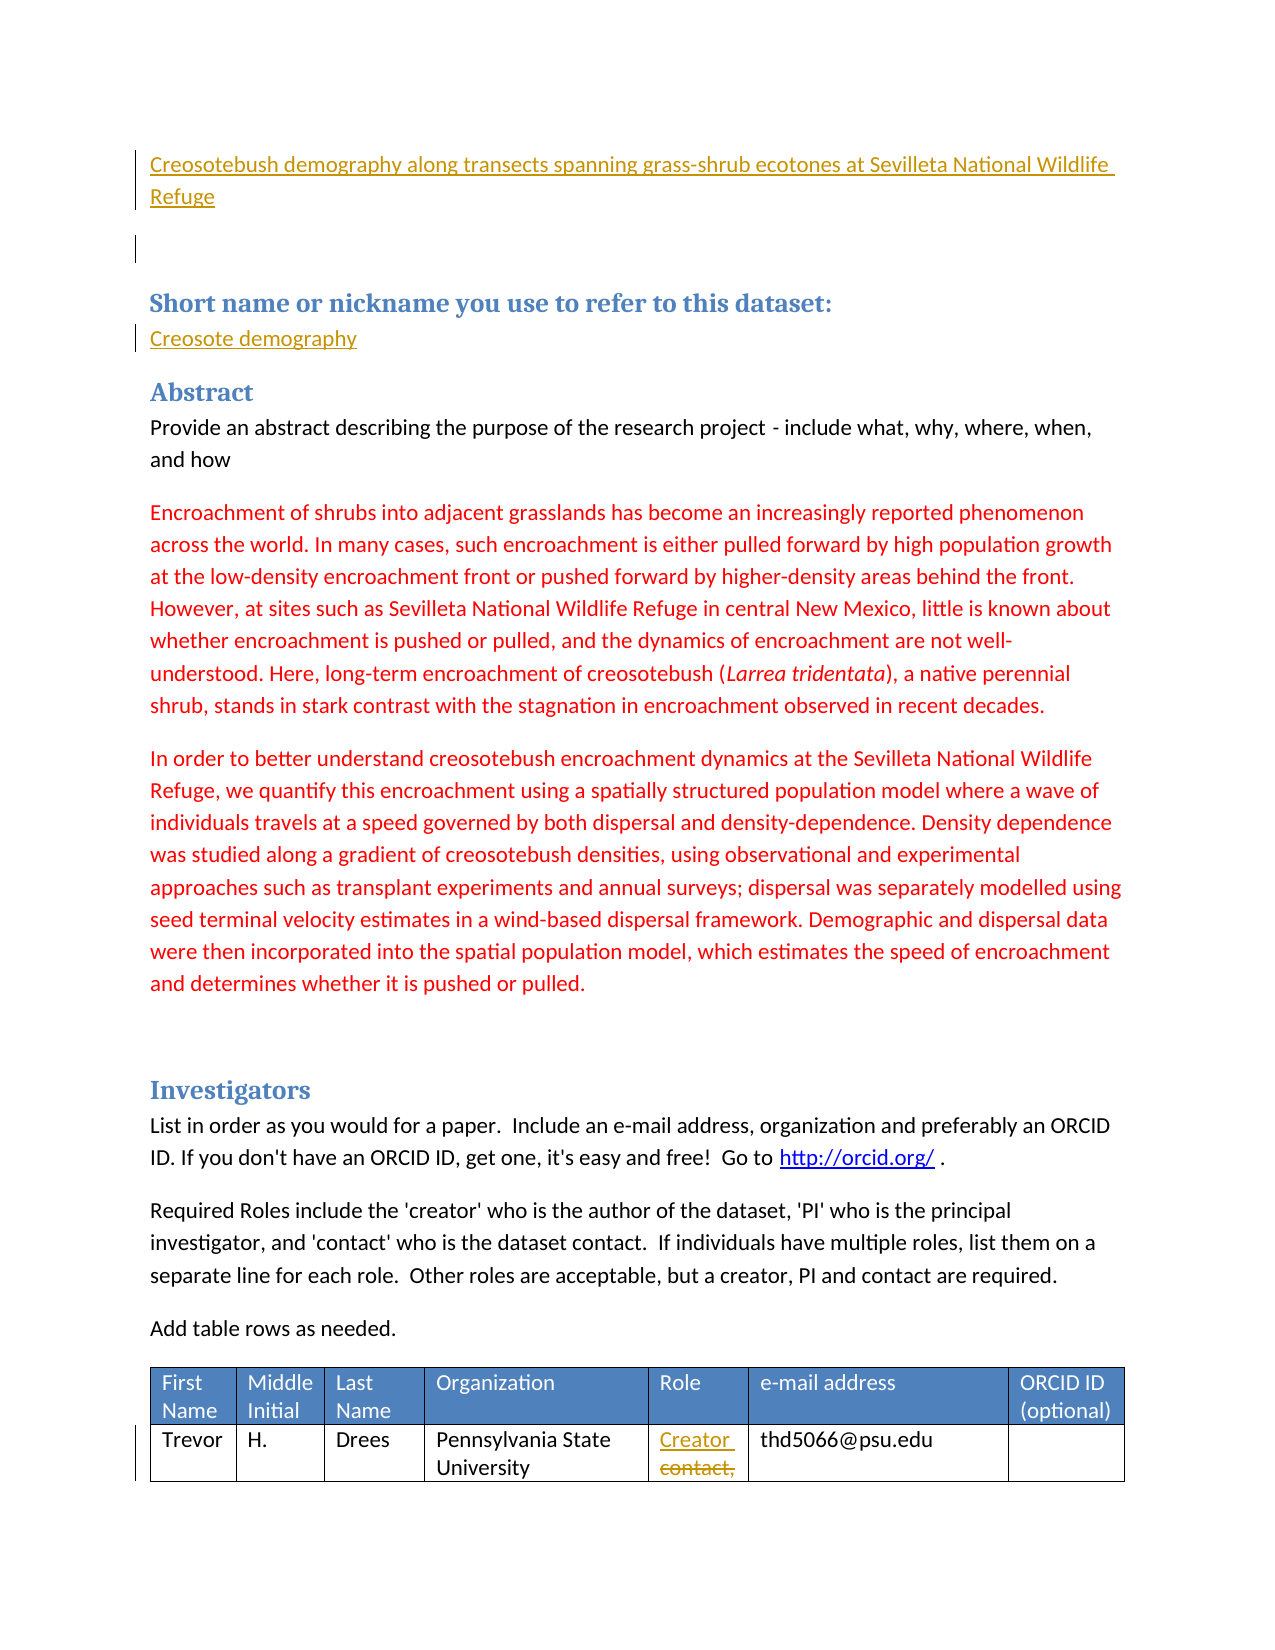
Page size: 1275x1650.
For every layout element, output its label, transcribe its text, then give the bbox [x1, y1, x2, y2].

text Required Roles include the 'creator' who is the author of the dataset, 'PI' who is the principal investigator, and 'contact' who is the dataset contact. If individuals have multiple roles, list them on a separate line for each role. Other roles are acceptable, but a creator, PI and contact are required. [150, 1196, 1125, 1289]
table_header Organization [425, 1368, 648, 1424]
table_header Middle Initial [237, 1368, 324, 1424]
text Provide an abstract describing the purpose of the research project - include what, why, where, when, and how [150, 413, 1125, 473]
table_header ORCID ID (optional) [1009, 1368, 1124, 1424]
table_header Last Name [325, 1368, 424, 1424]
text Add table rows as needed. [150, 1314, 1125, 1342]
table_cell [649, 1425, 748, 1481]
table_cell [425, 1425, 648, 1481]
table_cell Drees [325, 1425, 424, 1481]
text List in order as you would for a paper. Include an e-mail address, organization and preferably an ORCID ID. If you don't have an ORCID ID, get one, it's easy and free! Go to http://orcid.org/ . [150, 1111, 1125, 1171]
text In order to better understand creosotebush encroachment dynamics at the Sevilleta National Wildlife Refuge, we quantify this encroachment using a spatially structured population model where a wave of individuals travels at a speed governed by both dispersal and density-dependence. Density dependence was studied along a gradient of creosotebush densities, using observational and experimental approaches such as transplant experiments and annual surveys; dispersal was separately modelled using seed terminal velocity estimates in a wind-based dispersal framework. Demographic and dispersal data were then incorporated into the spatial population model, which estimates the speed of encroachment and determines whether it is pushed or pulled. [150, 744, 1125, 997]
table_cell [1009, 1425, 1124, 1481]
table_header Role [649, 1368, 748, 1424]
subtitle Abstract [150, 377, 1125, 408]
subtitle Short name or nickname you use to refer to this dataset: [150, 288, 1125, 319]
table_cell H. [237, 1425, 324, 1481]
table_cell thd5066@psu.edu [749, 1425, 1008, 1481]
text Encroachment of shrubs into adjacent grasslands has become an increasingly reported phenomenon across the world. In many cases, such encroachment is either pulled forward by high population growth at the low-density encroachment front or pushed forward by higher-density areas behind the front. However, at sites such as Sevilleta National Wildlife Refuge in central New Mexico, little is known about whether encroachment is pushed or pulled, and the dynamics of encroachment are not well-understood. Here, long-term encroachment of creosotebush (Larrea tridentata), a native perennial shrub, stands in stark contrast with the stagnation in encroachment observed in recent decades. [150, 498, 1125, 719]
table_cell Trevor [151, 1425, 236, 1481]
table_header e-mail address [749, 1368, 1008, 1424]
subtitle Investigators [150, 1075, 1125, 1107]
table_header First Name [151, 1368, 236, 1424]
